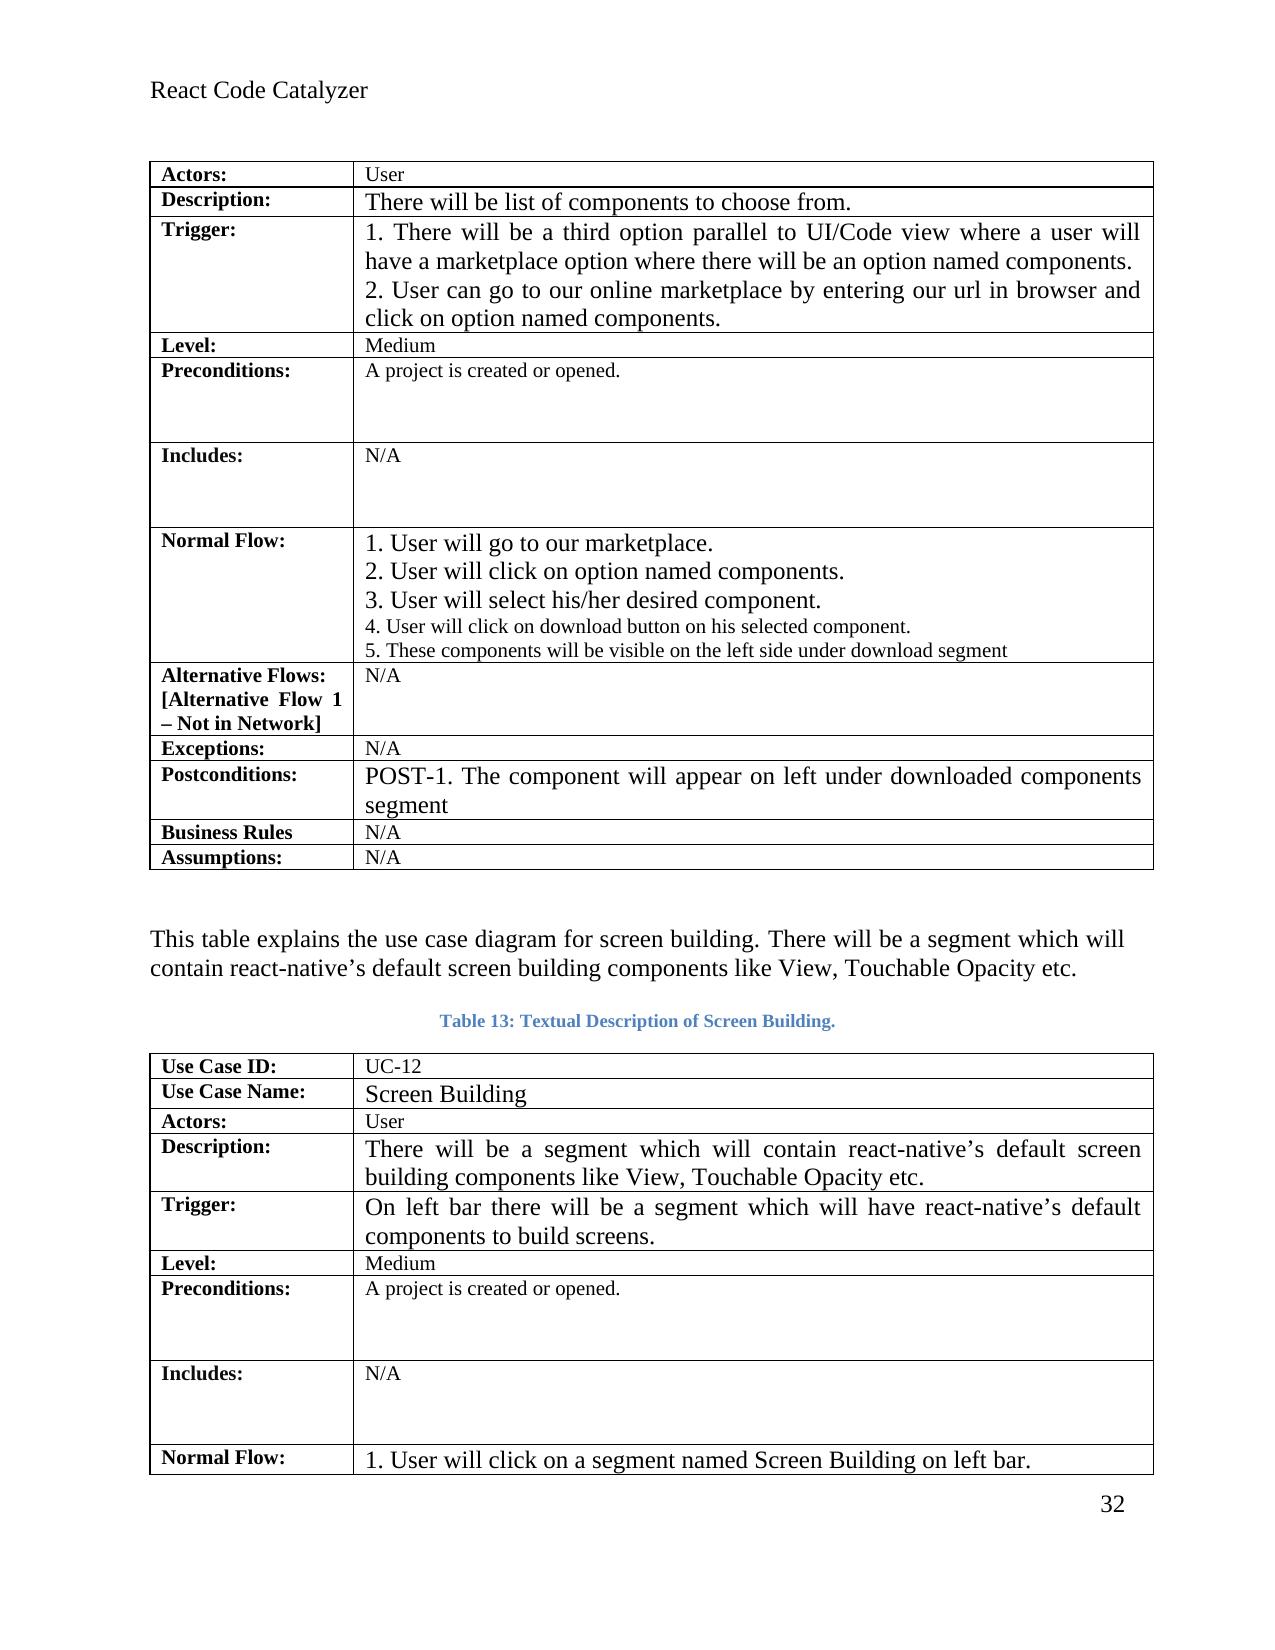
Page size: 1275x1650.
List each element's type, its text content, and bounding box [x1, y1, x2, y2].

table_cell Exceptions: [151, 736, 353, 760]
table_cell N/A [354, 663, 1153, 735]
table_cell N/A [354, 820, 1153, 844]
table_cell Includes: [151, 1361, 353, 1444]
table_cell Actors: [151, 162, 353, 186]
table_cell Medium [354, 1251, 1153, 1275]
table_cell N/A [354, 443, 1153, 527]
table_cell Level: [151, 1251, 353, 1275]
table_cell A project is created or opened. [354, 1276, 1153, 1359]
table_cell POST-1. The component will appear on left under downloaded components segment [354, 761, 1153, 819]
table_cell Level: [151, 333, 353, 357]
table_cell Includes: [151, 443, 353, 527]
table_cell User [354, 162, 1153, 186]
table_cell N/A [354, 845, 1153, 869]
table_cell 1. User will go to our marketplace. 2. User will click on option named components. 3. User will select his/her desired component. 4. User will click on download button on his selected component. 5. These components will be visible on the left side under download segment [354, 528, 1153, 662]
text This table explains the use case diagram for screen building. There will be a segment which will contain react-native’s default screen building components like View, Touchable Opacity etc. [150, 924, 1125, 982]
table_cell Business Rules [151, 820, 353, 844]
table_cell User [354, 1109, 1153, 1133]
table_cell On left bar there will be a segment which will have react-native’s default components to build screens. [354, 1192, 1153, 1250]
table_cell There will be a segment which will contain react-native’s default screen building components like View, Touchable Opacity etc. [354, 1134, 1153, 1191]
table_header Use Case ID: [151, 1054, 353, 1078]
table_cell Description: [151, 188, 353, 216]
table_cell Trigger: [151, 1192, 353, 1250]
table_cell N/A [354, 736, 1153, 760]
table_cell 1. There will be a third option parallel to UI/Code view where a user will have a marketplace option where there will be an option named components. 2. User can go to our online marketplace by entering our url in browser and click on option named components. [354, 217, 1153, 332]
table_cell Use Case Name: [151, 1079, 353, 1108]
table_cell N/A [354, 1361, 1153, 1444]
table_cell Trigger: [151, 217, 353, 332]
table_cell Preconditions: [151, 358, 353, 442]
table_cell A project is created or opened. [354, 358, 1153, 442]
table_cell Actors: [151, 1109, 353, 1133]
table_cell Alternative Flows: [Alternative Flow 1 – Not in Network] [151, 663, 353, 735]
table_cell Medium [354, 333, 1153, 357]
table_header UC-12 [354, 1054, 1153, 1078]
table_cell Postconditions: [151, 761, 353, 819]
table_cell Normal Flow: [151, 528, 353, 662]
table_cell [354, 1445, 1153, 1474]
table_cell There will be list of components to choose from. [354, 188, 1153, 216]
table_cell Assumptions: [151, 845, 353, 869]
table_cell Screen Building [354, 1079, 1153, 1108]
table_cell Description: [151, 1134, 353, 1191]
table_cell Normal Flow: [151, 1445, 353, 1474]
table_cell Preconditions: [151, 1276, 353, 1359]
